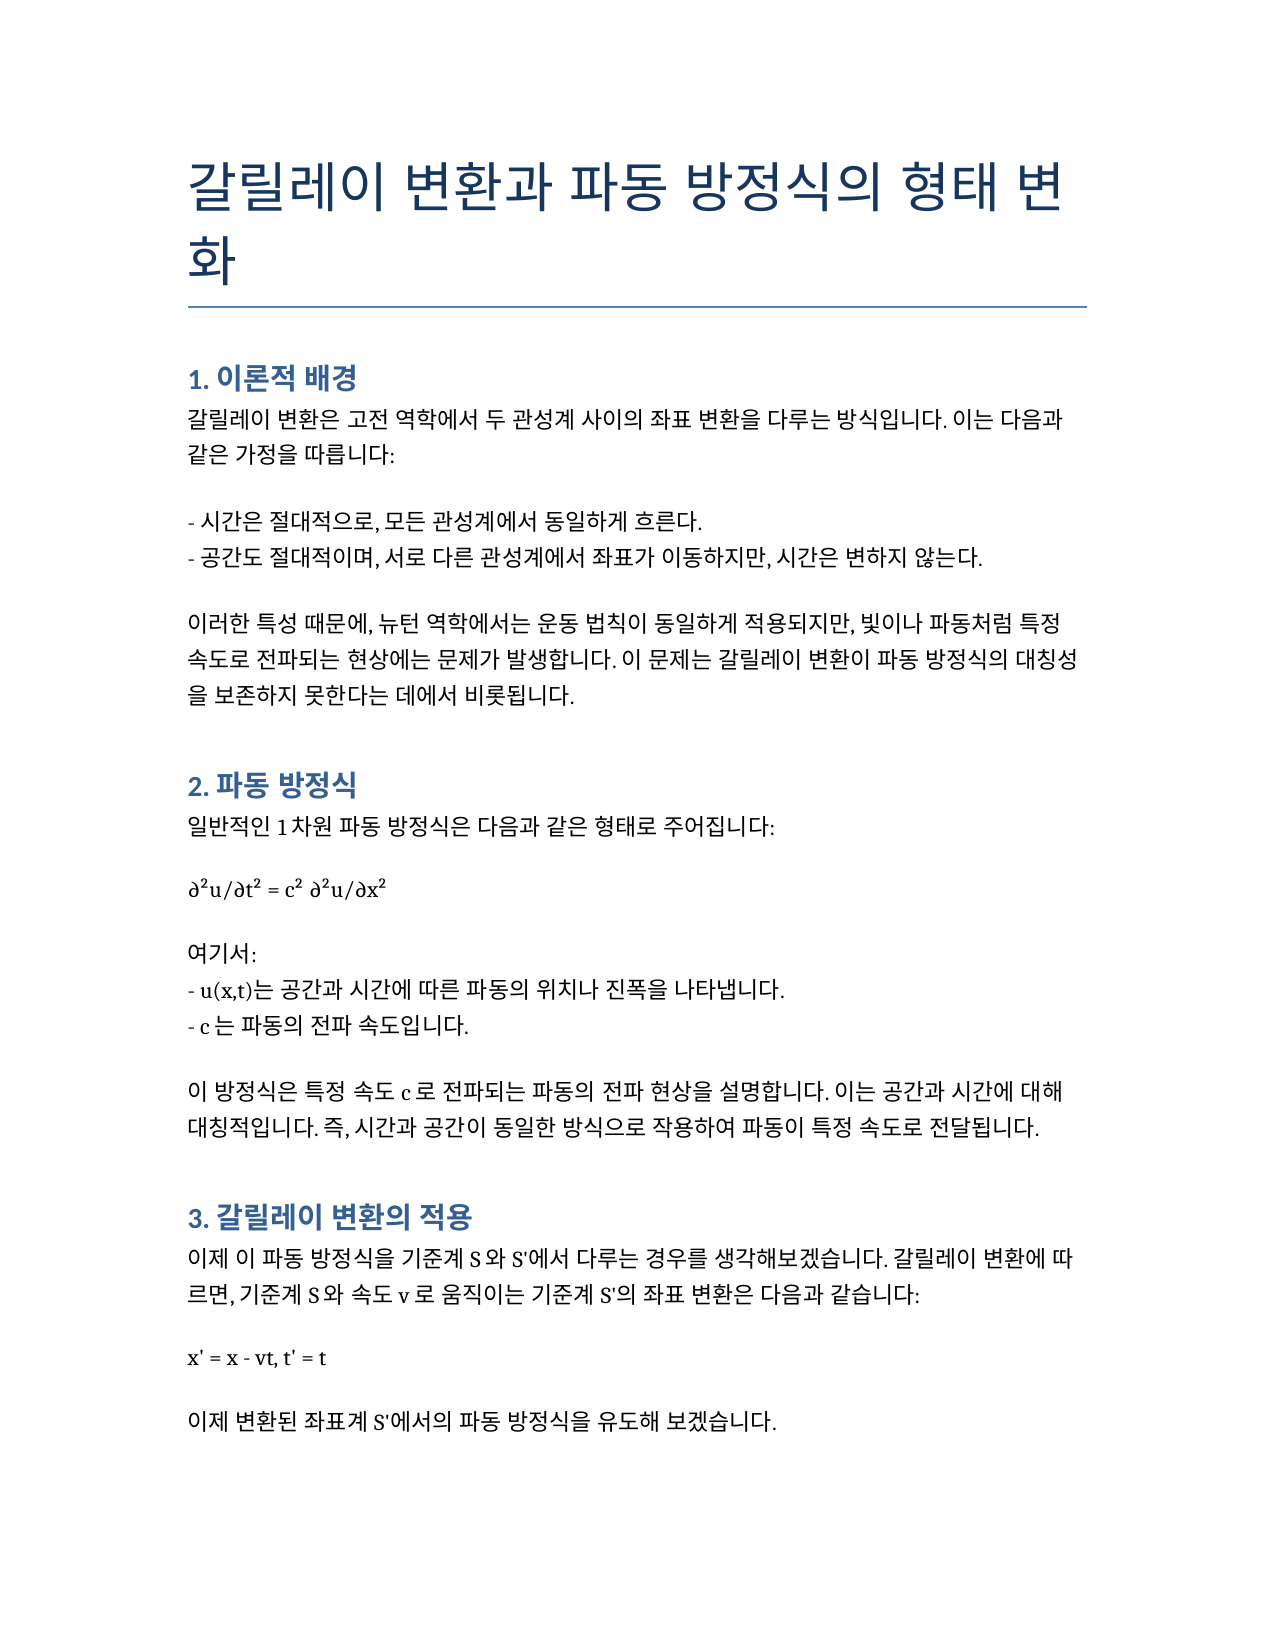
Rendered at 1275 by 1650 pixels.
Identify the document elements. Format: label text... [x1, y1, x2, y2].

title 갈릴레이 변환과 파동 방정식의 형태 변화 [187, 150, 1087, 308]
subtitle 2. 파동 방정식 [187, 766, 1087, 805]
text 일반적인 1차원 파동 방정식은 다음과 같은 형태로 주어집니다: ∂²u/∂t² = c² ∂²u/∂x² 여기서: - u(x,t)는 공간과 시간에 따른 파동의 위치나 진폭을 나타냅니다. - c는 파동의 전파 속도입니다. 이 방정식은 특정 속도 c로 전파되는 파동의 전파 현상을 설명합니다. 이는 공간과 시간에 대해 대칭적입니다. 즉, 시간과 공간이 동일한 방식으로 작용하여 파동이 특정 속도로 전달됩니다. [187, 811, 1087, 1143]
text 이제 이 파동 방정식을 기준계 S와 S'에서 다루는 경우를 생각해보겠습니다. 갈릴레이 변환에 따르면, 기준계 S와 속도 v로 움직이는 기준계 S'의 좌표 변환은 다음과 같습니다: x' = x - vt, t' = t 이제 변환된 좌표계 S'에서의 파동 방정식을 유도해 보겠습니다. [187, 1243, 1087, 1437]
text 갈릴레이 변환은 고전 역학에서 두 관성계 사이의 좌표 변환을 다루는 방식입니다. 이는 다음과 같은 가정을 따릅니다: - 시간은 절대적으로, 모든 관성계에서 동일하게 흐른다. - 공간도 절대적이며, 서로 다른 관성계에서 좌표가 이동하지만, 시간은 변하지 않는다. 이러한 특성 때문에, 뉴턴 역학에서는 운동 법칙이 동일하게 적용되지만, 빛이나 파동처럼 특정 속도로 전파되는 현상에는 문제가 발생합니다. 이 문제는 갈릴레이 변환이 파동 방정식의 대칭성을 보존하지 못한다는 데에서 비롯됩니다. [187, 403, 1087, 711]
subtitle 1. 이론적 배경 [187, 358, 1087, 398]
subtitle 3. 갈릴레이 변환의 적용 [187, 1198, 1087, 1237]
